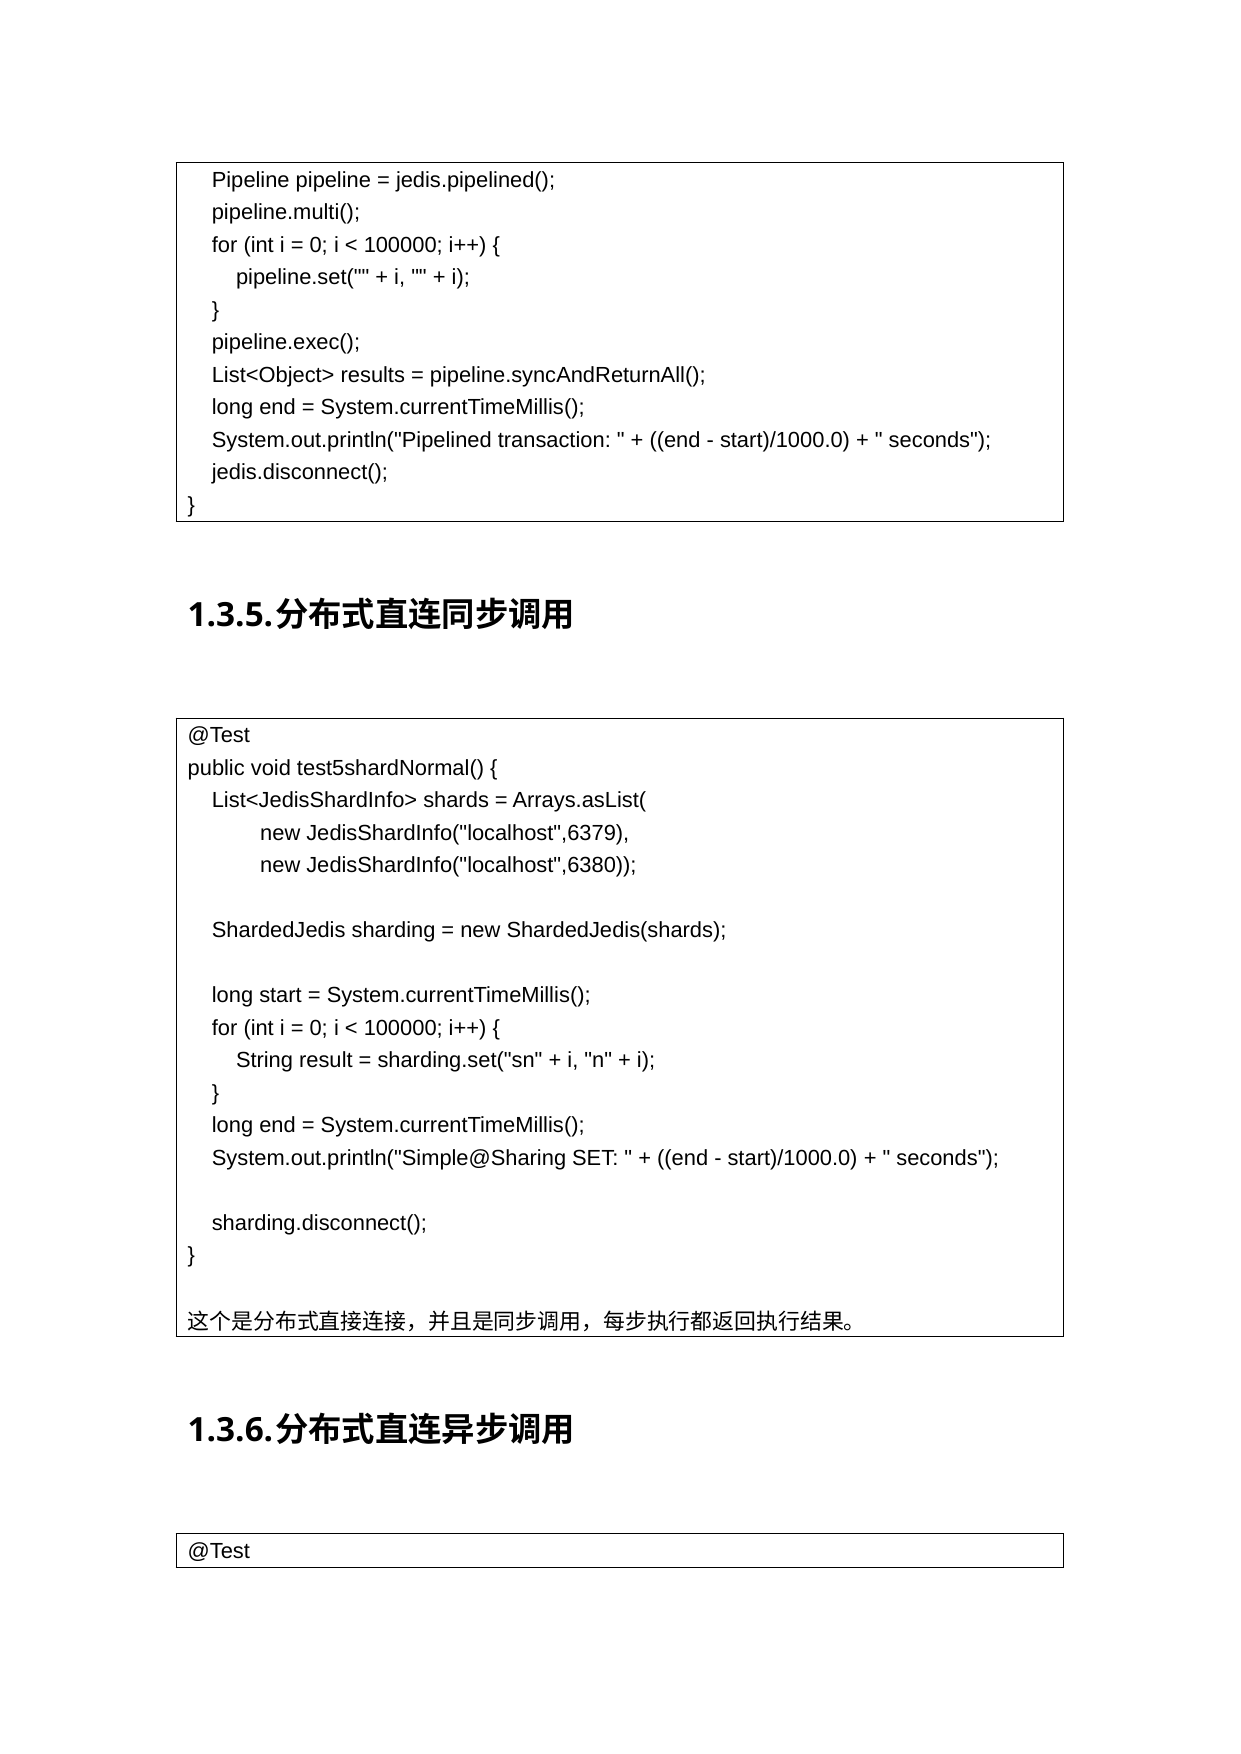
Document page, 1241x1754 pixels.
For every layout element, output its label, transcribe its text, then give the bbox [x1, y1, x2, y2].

subtitle 分布式直连同步调用 [187, 579, 1053, 644]
table_header @Test public void test5shardNormal() { List<JedisShardInfo> shards = Arrays.asList( new JedisShardInfo("localhost",6379), new JedisShardInfo("localhost",6380)); ShardedJedis sharding = new ShardedJedis(shards); long start = System.currentTimeMillis(); for (int i = 0; i < 100000; i++) { String result = sharding.set("sn" + i, "n" + i); } long end = System.currentTimeMillis(); System.out.println("Simple@Sharing SET: " + ((end - start)/1000.0) + " seconds"); sharding.disconnect(); } 这个是分布式直接连接，并且是同步调用，每步执行都返回执行结果。 [177, 719, 1063, 1336]
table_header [177, 1534, 1063, 1567]
subtitle 分布式直连异步调用 [187, 1394, 1053, 1459]
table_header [177, 163, 1063, 521]
